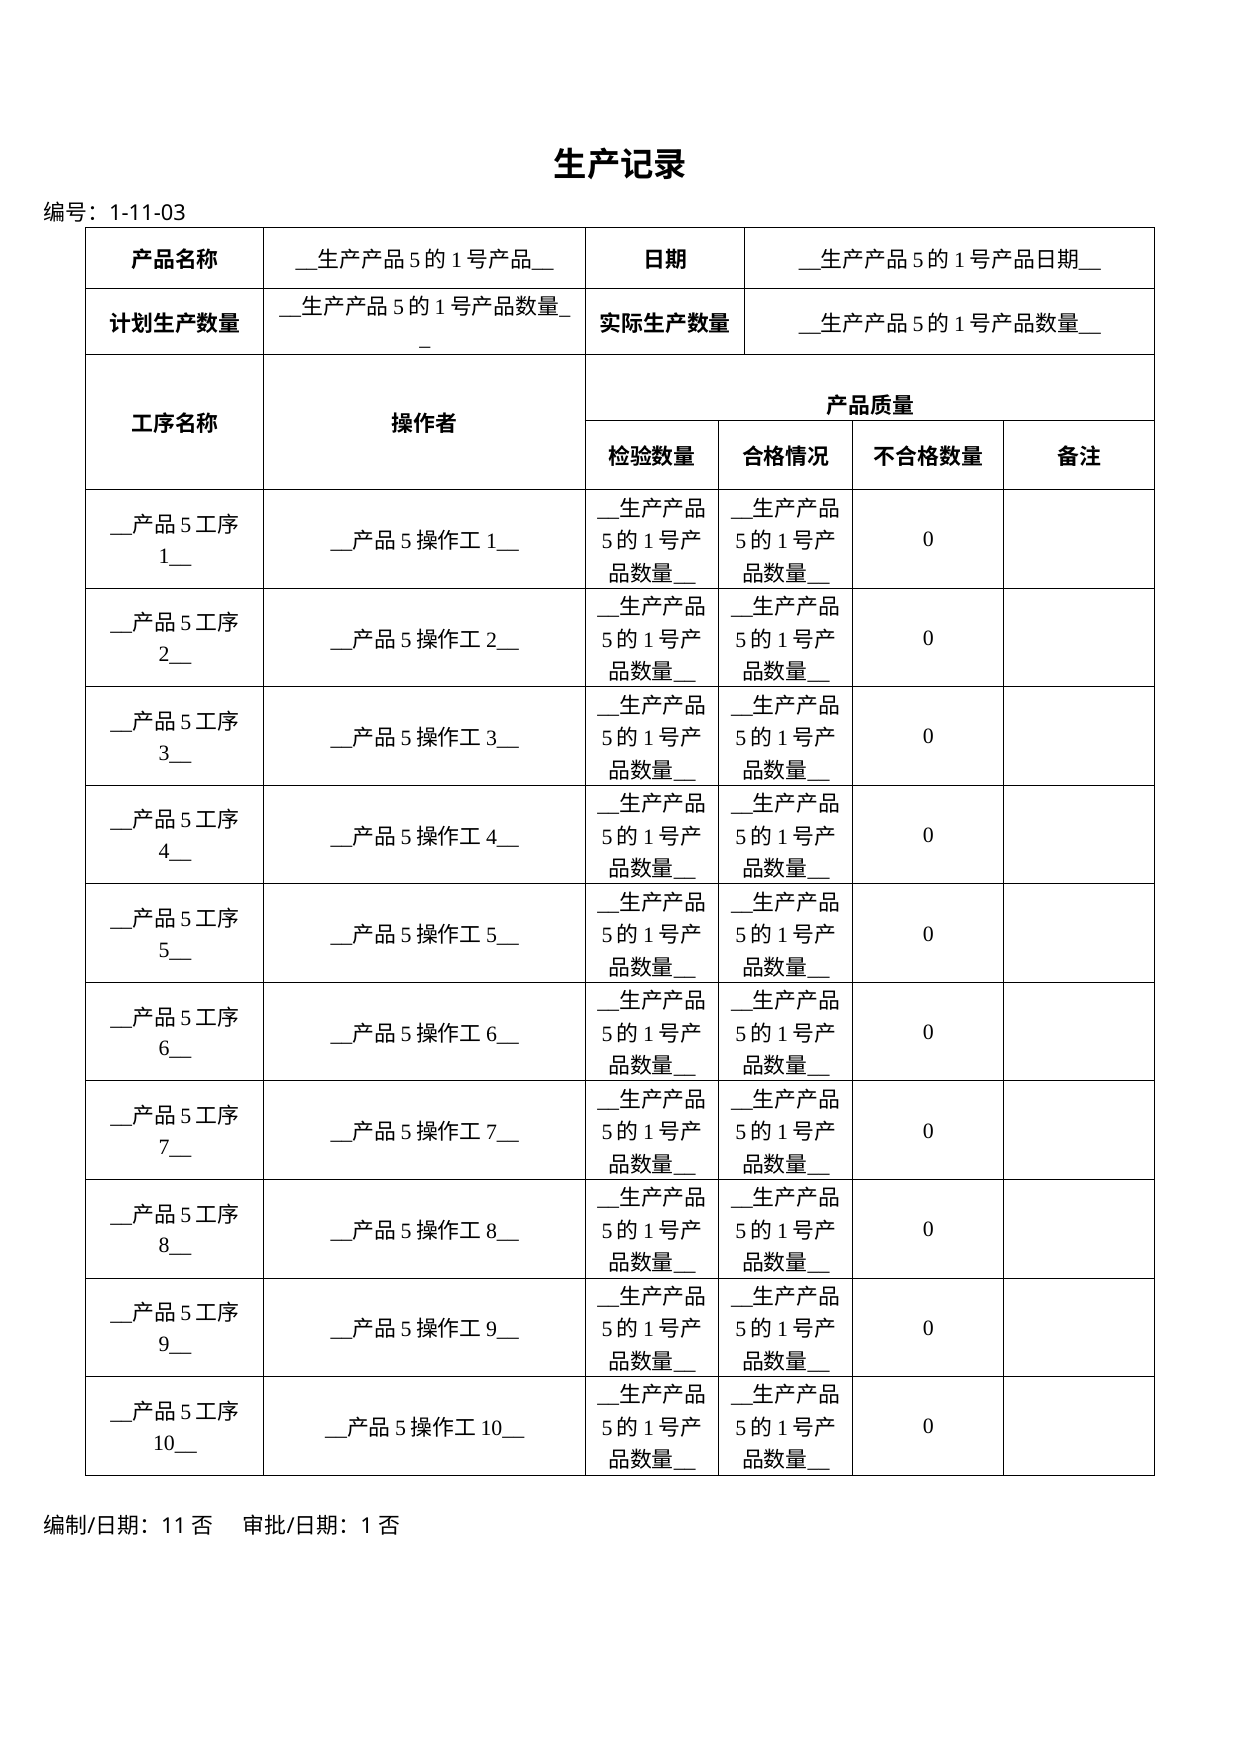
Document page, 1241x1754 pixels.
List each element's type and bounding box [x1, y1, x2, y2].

table_cell [32, 130, 1208, 1607]
